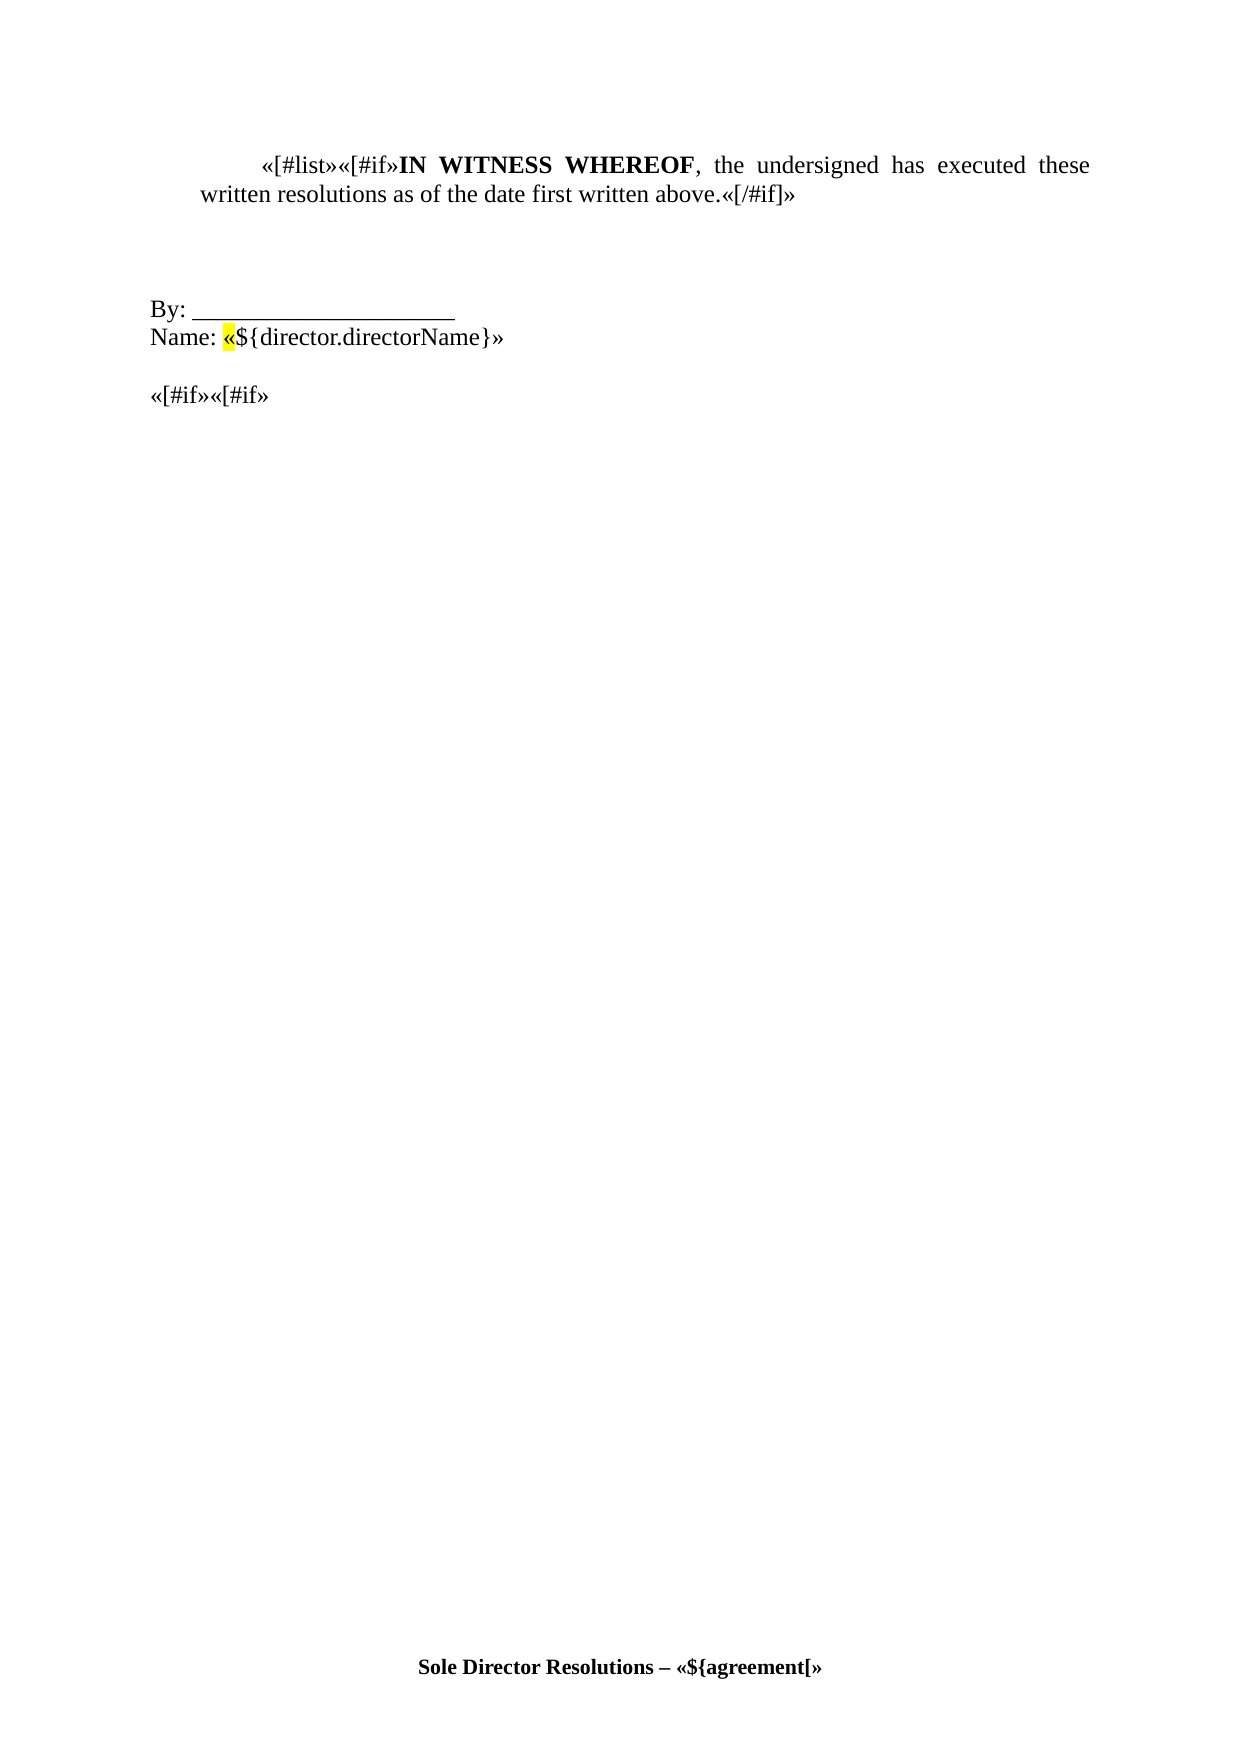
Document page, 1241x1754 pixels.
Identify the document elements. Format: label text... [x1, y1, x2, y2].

text «[#list»«[#if»IN WITNESS WHEREOF, the undersigned has executed these written resolutions as of the date first written above.«[/#if]» [200, 150, 1090, 207]
text «[#if»«[#if» [150, 380, 1090, 409]
text Name: «${director.directorName}» [150, 322, 1090, 351]
text By: _____________________ [150, 294, 1090, 322]
